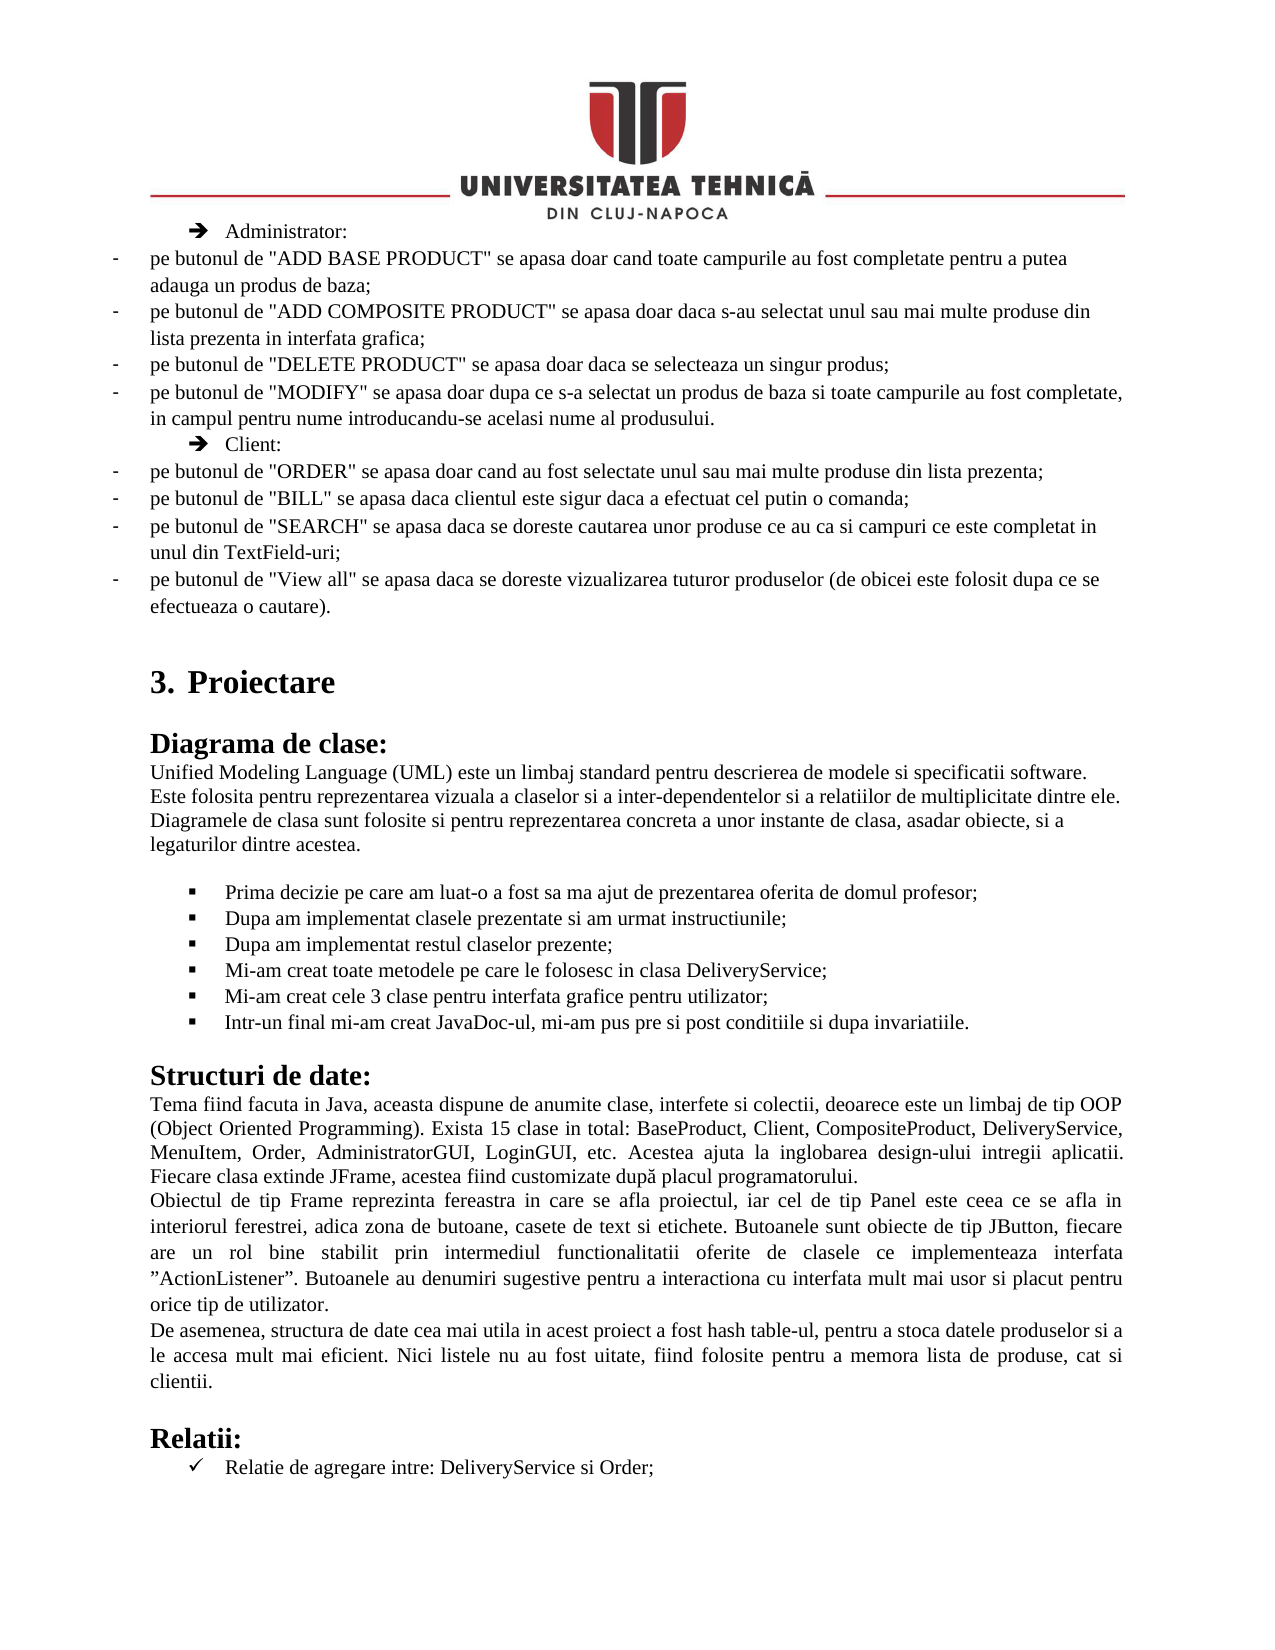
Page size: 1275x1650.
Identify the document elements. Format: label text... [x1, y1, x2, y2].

text Tema fiind facuta in Java, aceasta dispune de anumite clase, interfete si colectii, deoarece este un limbaj de tip OOP (Object Oriented Programming). Exista 15 clase in total: BaseProduct, Client, CompositeProduct, DeliveryService, MenuItem, Order, AdministratorGUI, LoginGUI, etc. Acestea ajuta la inglobarea design-ului intregii aplicatii. Fiecare clasa extinde JFrame, acestea fiind customizate după placul programatorului. [150, 1092, 1125, 1188]
text Diagrama de clase: [150, 726, 1125, 760]
text Structuri de date: [150, 1058, 1125, 1092]
list Dupa am implementat restul claselor prezente; [187, 932, 1125, 956]
text Obiectul de tip Frame reprezinta fereastra in care se afla proiectul, iar cel de tip Panel este ceea ce se afla in interiorul ferestrei, adica zona de butoane, casete de text si etichete. Butoanele sunt obiecte de tip JButton, fiecare are un rol bine stabilit prin intermediul functionalitatii oferite de clasele ce implementeaza interfata ”ActionListener”. Butoanele au denumiri sugestive pentru a interactiona cu interfata mult mai usor si placut pentru orice tip de utilizator. [150, 1188, 1125, 1316]
text Unified Modeling Language (UML) este un limbaj standard pentru descrierea de modele si specificatii software. Este folosita pentru reprezentarea vizuala a claselor si a inter-dependentelor si a relatiilor de multiplicitate dintre ele. Diagramele de clasa sunt folosite si pentru reprezentarea concreta a unor instante de clasa, asadar obiecte, si a legaturilor dintre acestea. [150, 760, 1125, 856]
list pe butonul de "SEARCH" se apasa daca se doreste cautarea unor produse ce au ca si campuri ce este completat in unul din TextField-uri; [112, 513, 1125, 564]
list Mi-am creat cele 3 clase pentru interfata grafice pentru utilizator; [187, 984, 1125, 1008]
list pe butonul de "ADD BASE PRODUCT" se apasa doar cand toate campurile au fost completate pentru a putea adauga un produs de baza; [112, 245, 1125, 297]
text Relatii: [150, 1421, 1125, 1455]
list Relatie de agregare intre: DeliveryService si Order; [187, 1455, 1125, 1479]
list Mi-am creat toate metodele pe care le folosesc in clasa DeliveryService; [187, 958, 1125, 982]
list pe butonul de "MODIFY" se apasa doar dupa ce s-a selectat un produs de baza si toate campurile au fost completate, in campul pentru nume introducandu-se acelasi nume al produsului. [112, 379, 1125, 430]
list pe butonul de "ADD COMPOSITE PRODUCT" se apasa doar daca s-au selectat unul sau mai multe produse din lista prezenta in interfata grafica; [112, 298, 1125, 350]
list pe butonul de "DELETE PRODUCT" se apasa doar daca se selecteaza un singur produs; [112, 352, 1125, 377]
list Proiectare [150, 662, 1125, 700]
list Administrator: [187, 220, 1125, 243]
list pe butonul de "ORDER" se apasa doar cand au fost selectate unul sau mai multe produse din lista prezenta; [112, 458, 1125, 484]
text De asemenea, structura de date cea mai utila in acest proiect a fost hash table-ul, pentru a stoca datele produselor si a le accesa mult mai eficient. Nici listele nu au fost uitate, fiind folosite pentru a memora lista de produse, cat si clientii. [150, 1317, 1125, 1393]
list Dupa am implementat clasele prezentate si am urmat instructiunile; [187, 906, 1125, 930]
list Client: [187, 432, 1125, 456]
list Intr-un final mi-am creat JavaDoc-ul, mi-am pus pre si post conditiile si dupa invariatiile. [187, 1010, 1125, 1034]
list pe butonul de "View all" se apasa daca se doreste vizualizarea tuturor produselor (de obicei este folosit dupa ce se efectueaza o cautare). [112, 566, 1125, 618]
list Prima decizie pe care am luat-o a fost sa ma ajut de prezentarea oferita de domul profesor; [187, 880, 1125, 904]
list pe butonul de "BILL" se apasa daca clientul este sigur daca a efectuat cel putin o comanda; [112, 486, 1125, 511]
